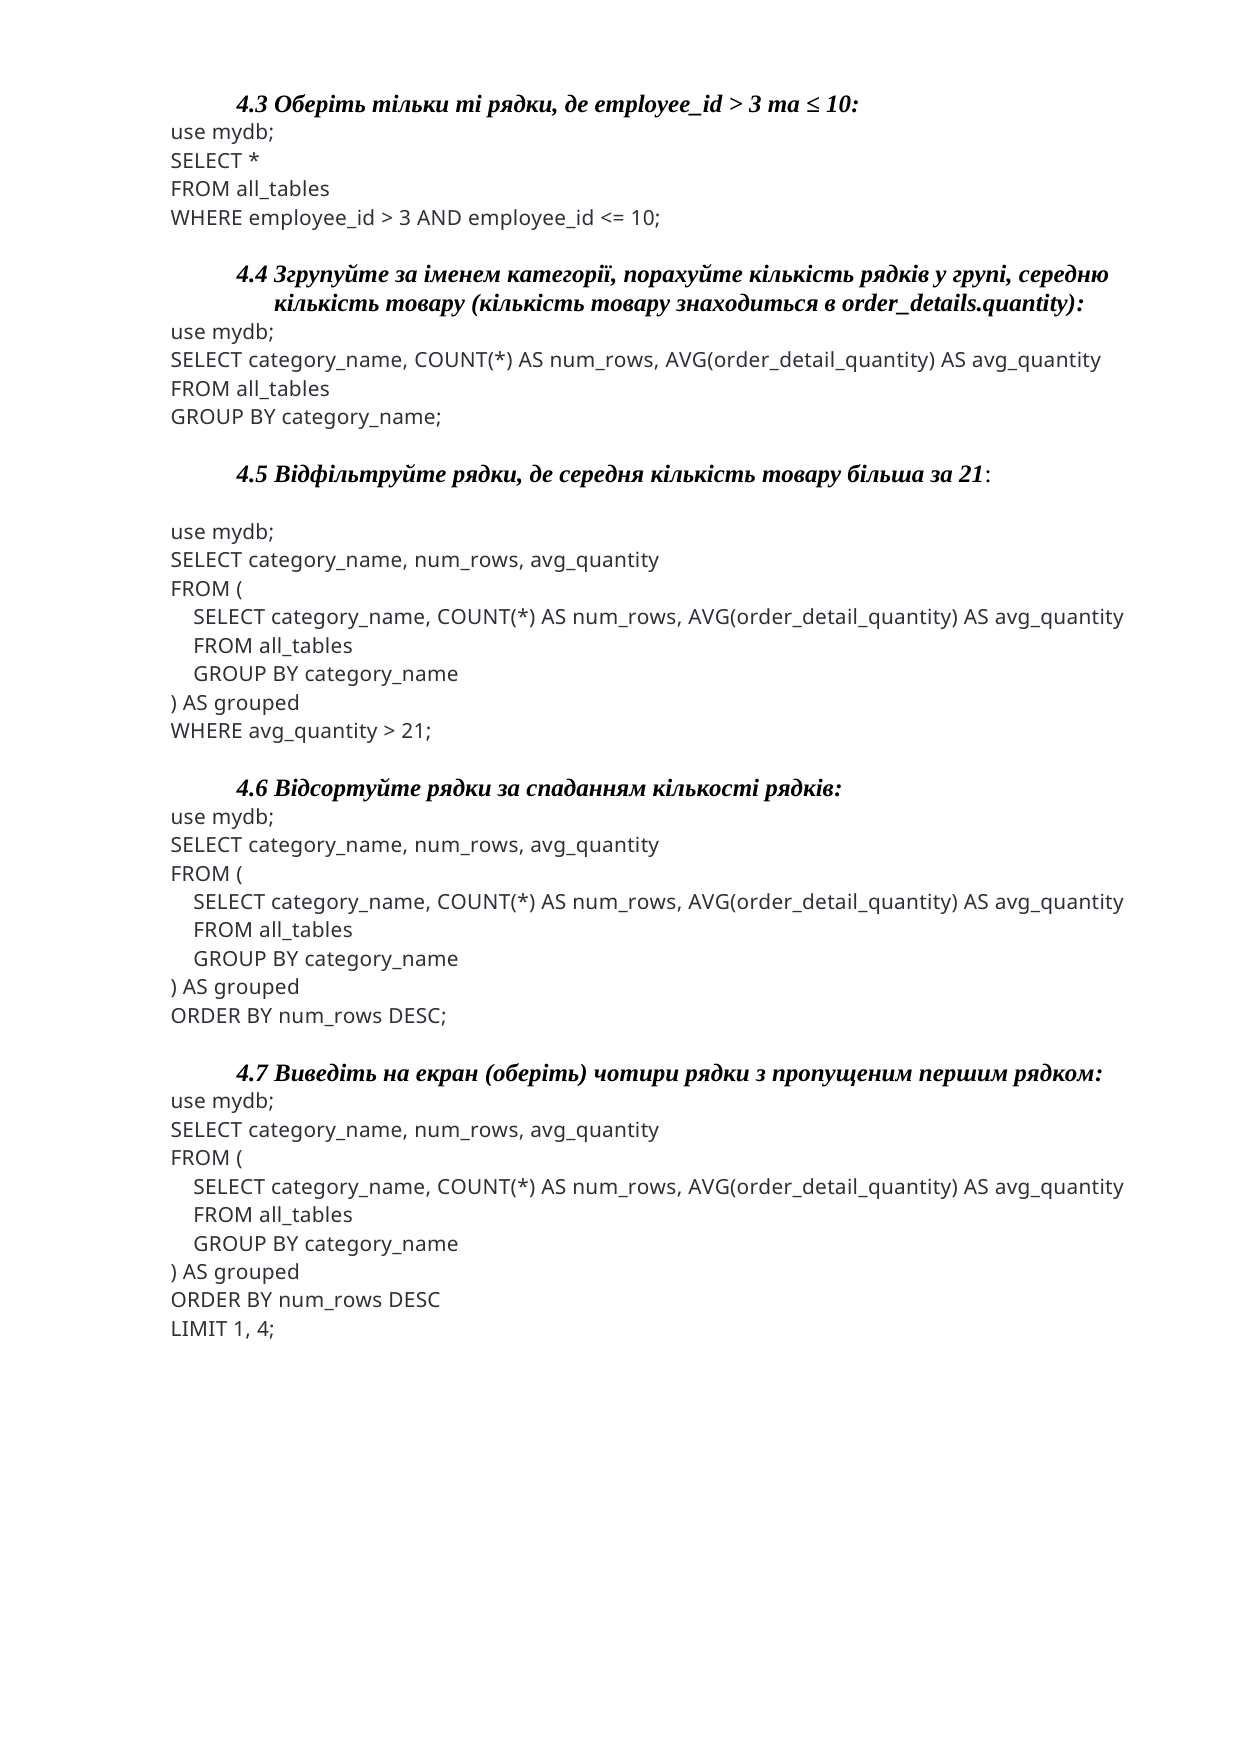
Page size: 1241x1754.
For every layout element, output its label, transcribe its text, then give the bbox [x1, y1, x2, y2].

list GROUP BY category_name [170, 659, 1152, 688]
list GROUP BY category_name [170, 1229, 1152, 1257]
list SELECT category_name, COUNT(*) AS num_rows, AVG(order_detail_quantity) AS avg_quantity [170, 602, 1152, 631]
list FROM ( [170, 859, 1152, 887]
list use mydb; [170, 1086, 1152, 1115]
list use mydb; [170, 517, 1152, 546]
list use mydb; [170, 117, 1152, 146]
list ORDER BY num_rows DESC [170, 1286, 1152, 1314]
list Відфільтруйте рядки, де середня кількість товару більша за 21: [236, 459, 1152, 488]
list FROM ( [170, 1143, 1152, 1172]
list WHERE avg_quantity > 21; [170, 716, 1152, 744]
list ORDER BY num_rows DESC; [170, 1001, 1152, 1029]
list FROM all_tables [170, 916, 1152, 944]
list GROUP BY category_name; [170, 402, 1152, 431]
list SELECT category_name, COUNT(*) AS num_rows, AVG(order_detail_quantity) AS avg_quantity [170, 1172, 1152, 1200]
list Оберіть тільки ті рядки, де employee_id > 3 та ≤ 10: [236, 89, 1152, 117]
list FROM all_tables [170, 631, 1152, 659]
list ) AS grouped [170, 688, 1152, 716]
list WHERE employee_id > 3 AND employee_id <= 10; [170, 203, 1152, 231]
list ) AS grouped [170, 972, 1152, 1001]
list FROM ( [170, 574, 1152, 602]
list Відсортуйте рядки за спаданням кількості рядків: [236, 773, 1152, 802]
list ) AS grouped [170, 1257, 1152, 1286]
list SELECT category_name, num_rows, avg_quantity [170, 546, 1152, 574]
list FROM all_tables [170, 1200, 1152, 1229]
list SELECT category_name, COUNT(*) AS num_rows, AVG(order_detail_quantity) AS avg_quantity [170, 346, 1152, 374]
list SELECT category_name, num_rows, avg_quantity [170, 830, 1152, 859]
list Виведіть на екран (оберіть) чотири рядки з пропущеним першим рядком: [236, 1058, 1152, 1086]
list SELECT category_name, num_rows, avg_quantity [170, 1115, 1152, 1143]
list use mydb; [170, 317, 1152, 346]
list FROM all_tables [170, 174, 1152, 203]
list FROM all_tables [170, 374, 1152, 402]
list Згрупуйте за іменем категорії, порахуйте кількість рядків у групі, середню кількість товару (кількість товару знаходиться в order_details.quantity): [236, 259, 1152, 317]
list use mydb; [170, 802, 1152, 830]
list SELECT category_name, COUNT(*) AS num_rows, AVG(order_detail_quantity) AS avg_quantity [170, 887, 1152, 916]
list SELECT * [170, 146, 1152, 174]
list GROUP BY category_name [170, 944, 1152, 972]
list LIMIT 1, 4; [170, 1314, 1152, 1342]
